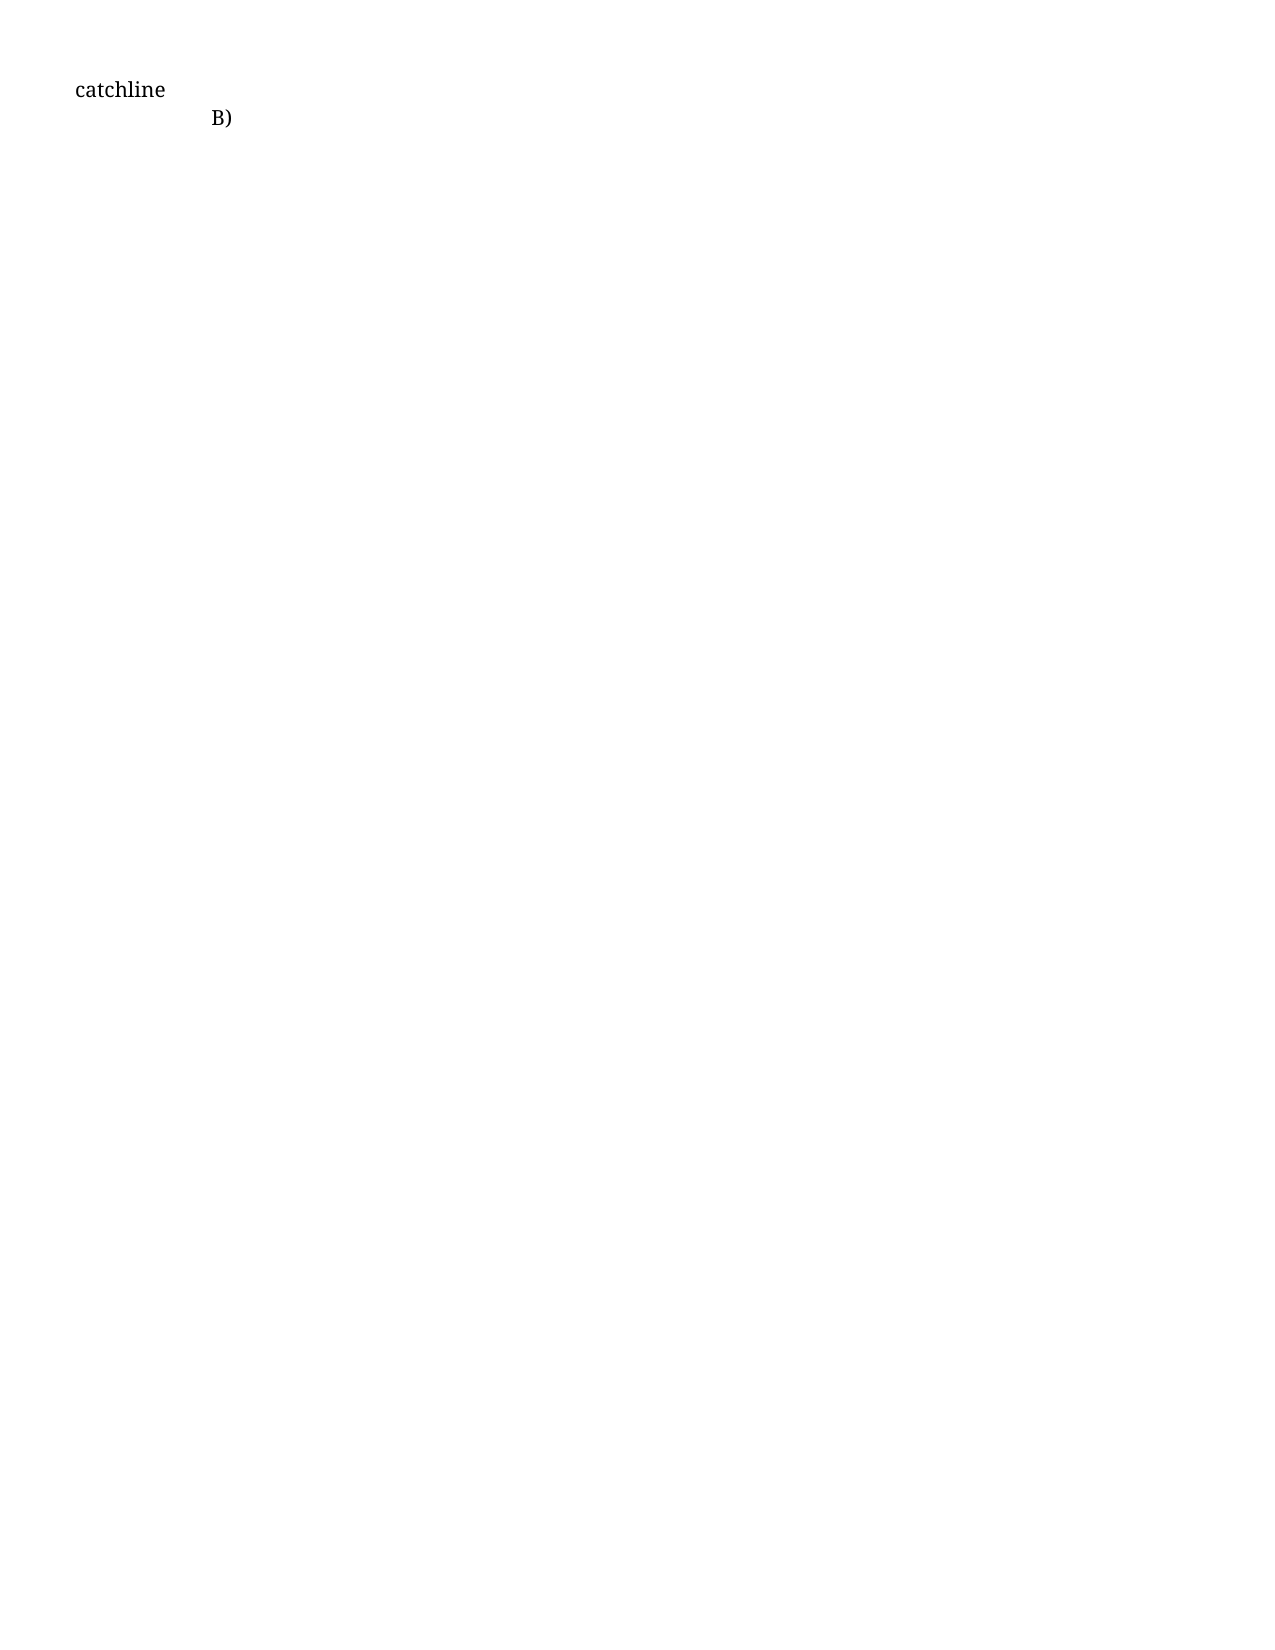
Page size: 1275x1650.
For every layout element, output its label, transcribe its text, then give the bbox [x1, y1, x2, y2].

text B) [187, 103, 232, 132]
text catchline [75, 75, 232, 103]
